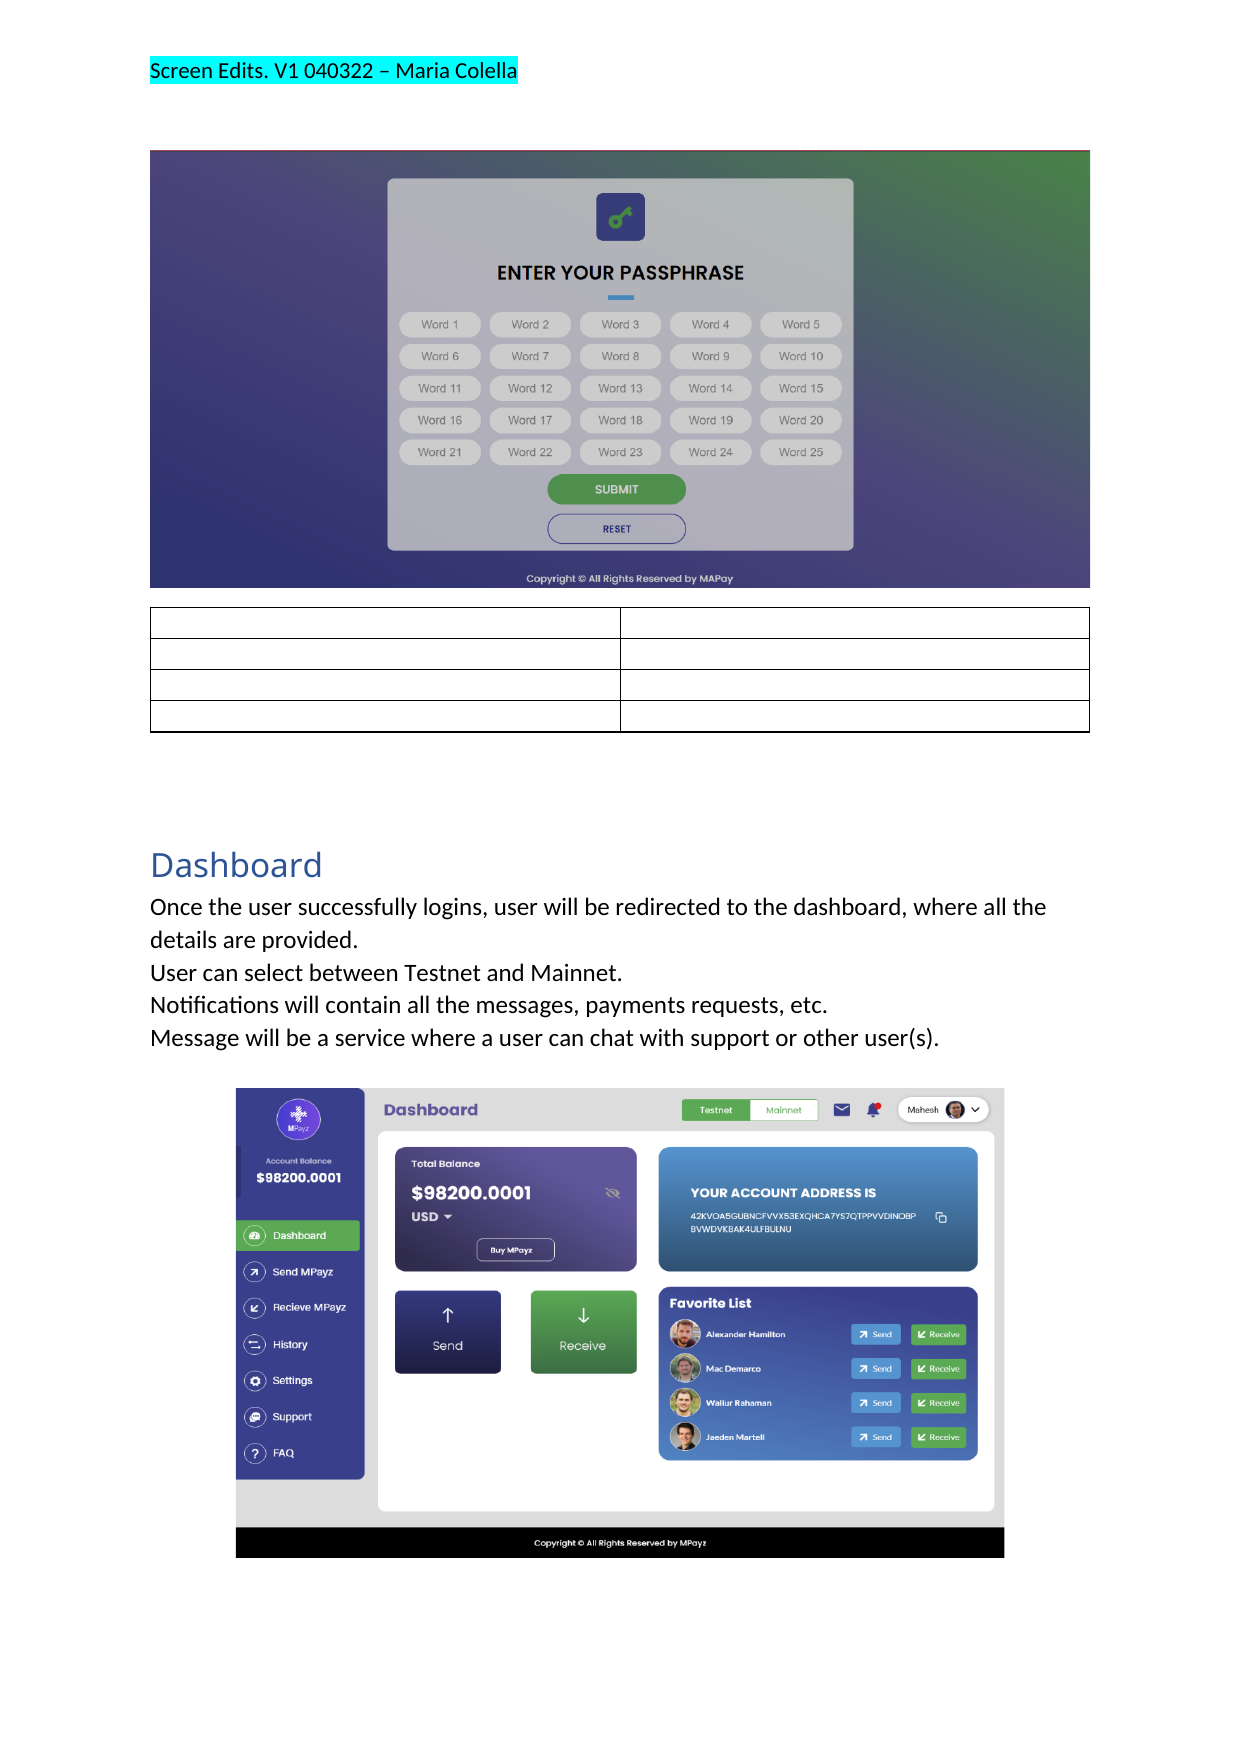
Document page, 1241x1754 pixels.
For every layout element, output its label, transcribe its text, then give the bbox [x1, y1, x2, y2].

table_cell [621, 701, 1089, 731]
table_cell [621, 639, 1089, 669]
table_header [621, 608, 1089, 638]
text Message will be a service where a user can chat with support or other user(s). [150, 1022, 1090, 1053]
table_cell [621, 670, 1089, 700]
text Dashboard [150, 793, 1090, 887]
table_cell [151, 701, 620, 731]
table_header [151, 608, 620, 638]
text User can select between Testnet and Mainnet. [150, 957, 1090, 987]
table_cell [151, 639, 620, 669]
picture [235, 1088, 1005, 1558]
text Once the user successfully logins, user will be redirected to the dashboard, where all the details are provided. [150, 891, 1090, 954]
text Notifications will contain all the messages, payments requests, etc. [150, 989, 1090, 1020]
table_cell [151, 670, 620, 700]
picture [150, 150, 1091, 588]
